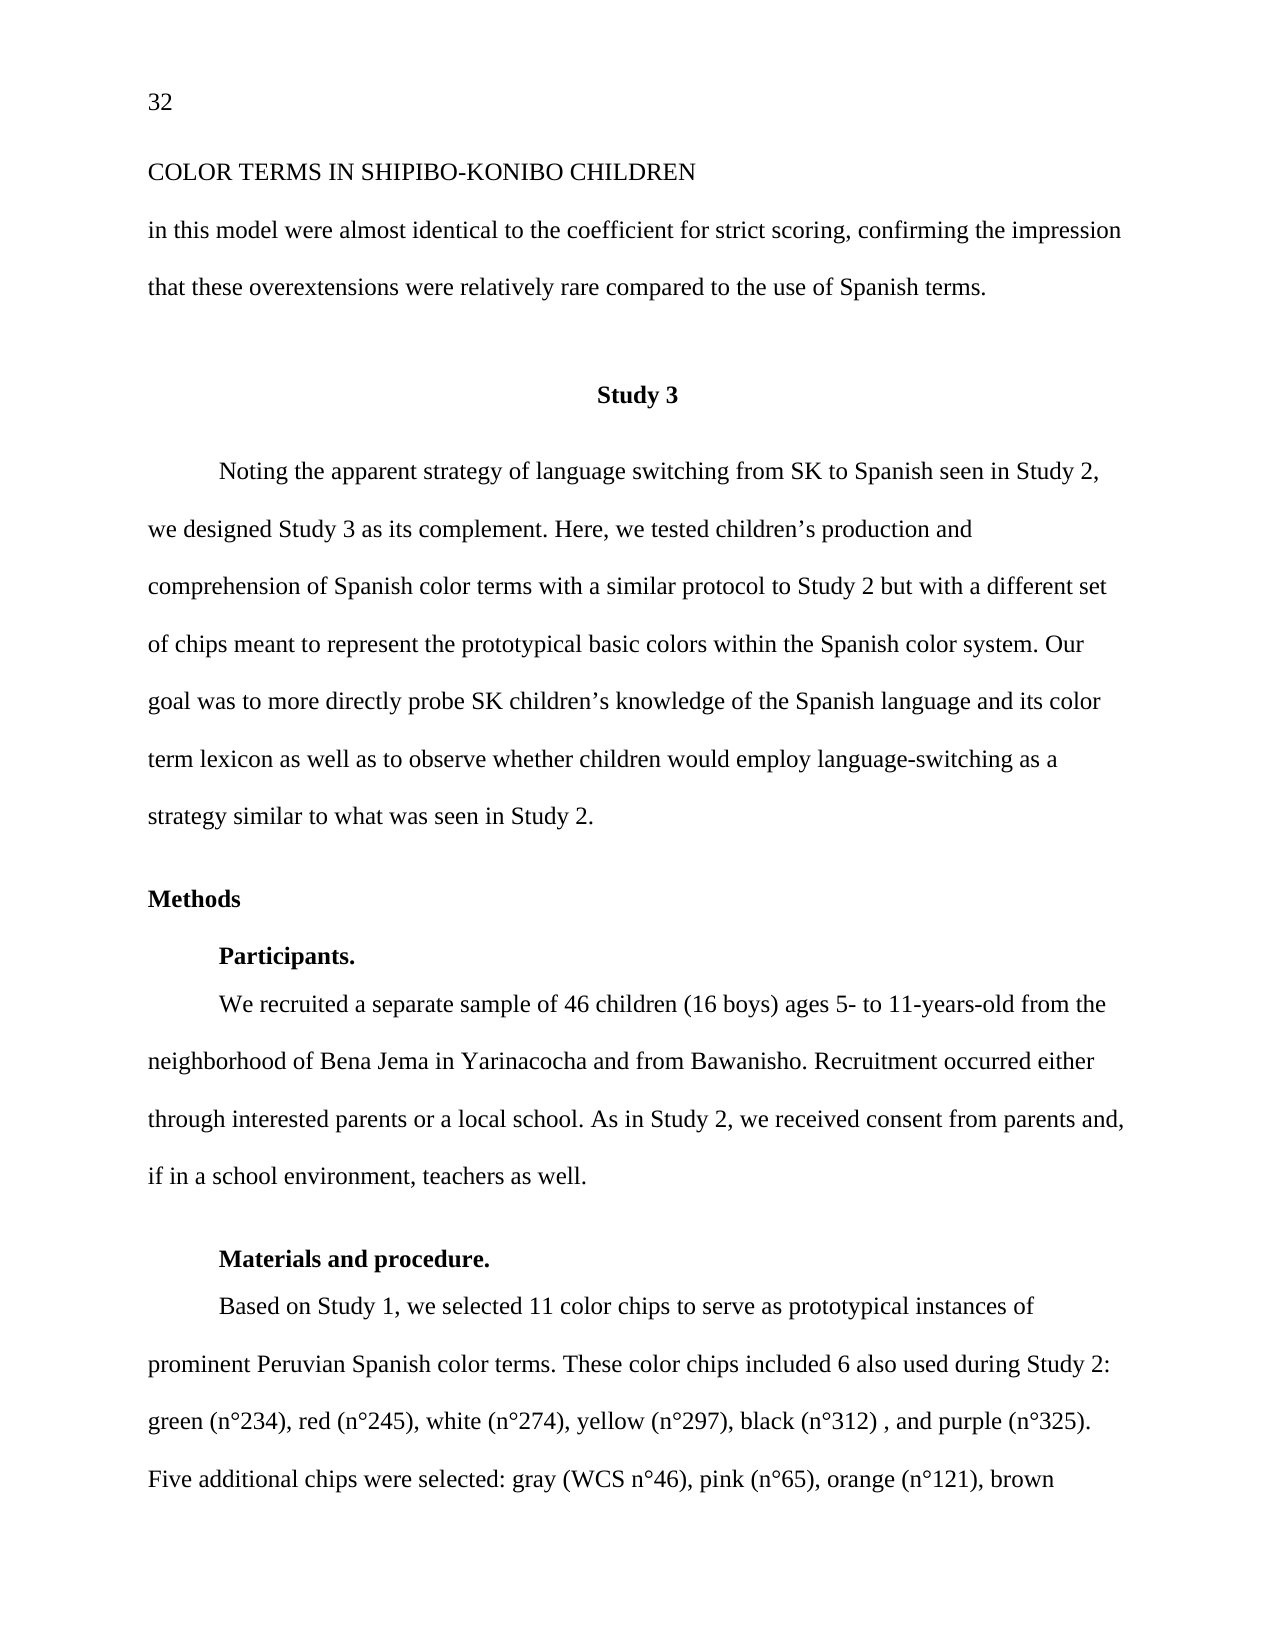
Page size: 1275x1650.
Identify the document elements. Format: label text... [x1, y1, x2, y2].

subtitle Methods [148, 884, 1127, 912]
subtitle Materials and procedure. [148, 1244, 1127, 1272]
subtitle Participants. [148, 941, 1127, 970]
subtitle Study 3 [148, 380, 1127, 409]
text We recruited a separate sample of 46 children (16 boys) ages 5- to 11-years-old from the neighborhood of Bena Jema in Yarinacocha and from Bawanisho. Recruitment occurred either through interested parents or a local school. As in Study 2, we received consent from parents and, if in a school environment, teachers as well. [148, 989, 1127, 1190]
text Noting the apparent strategy of language switching from SK to Spanish seen in Study 2, we designed Study 3 as its complement. Here, we tested children’s production and comprehension of Spanish color terms with a similar protocol to Study 2 but with a different set of chips meant to represent the prototypical basic colors within the Spanish color system. Our goal was to more directly probe SK children’s knowledge of the Spanish language and its color term lexicon as well as to observe whether children would employ language-switching as a strategy similar to what was seen in Study 2. [148, 456, 1127, 830]
